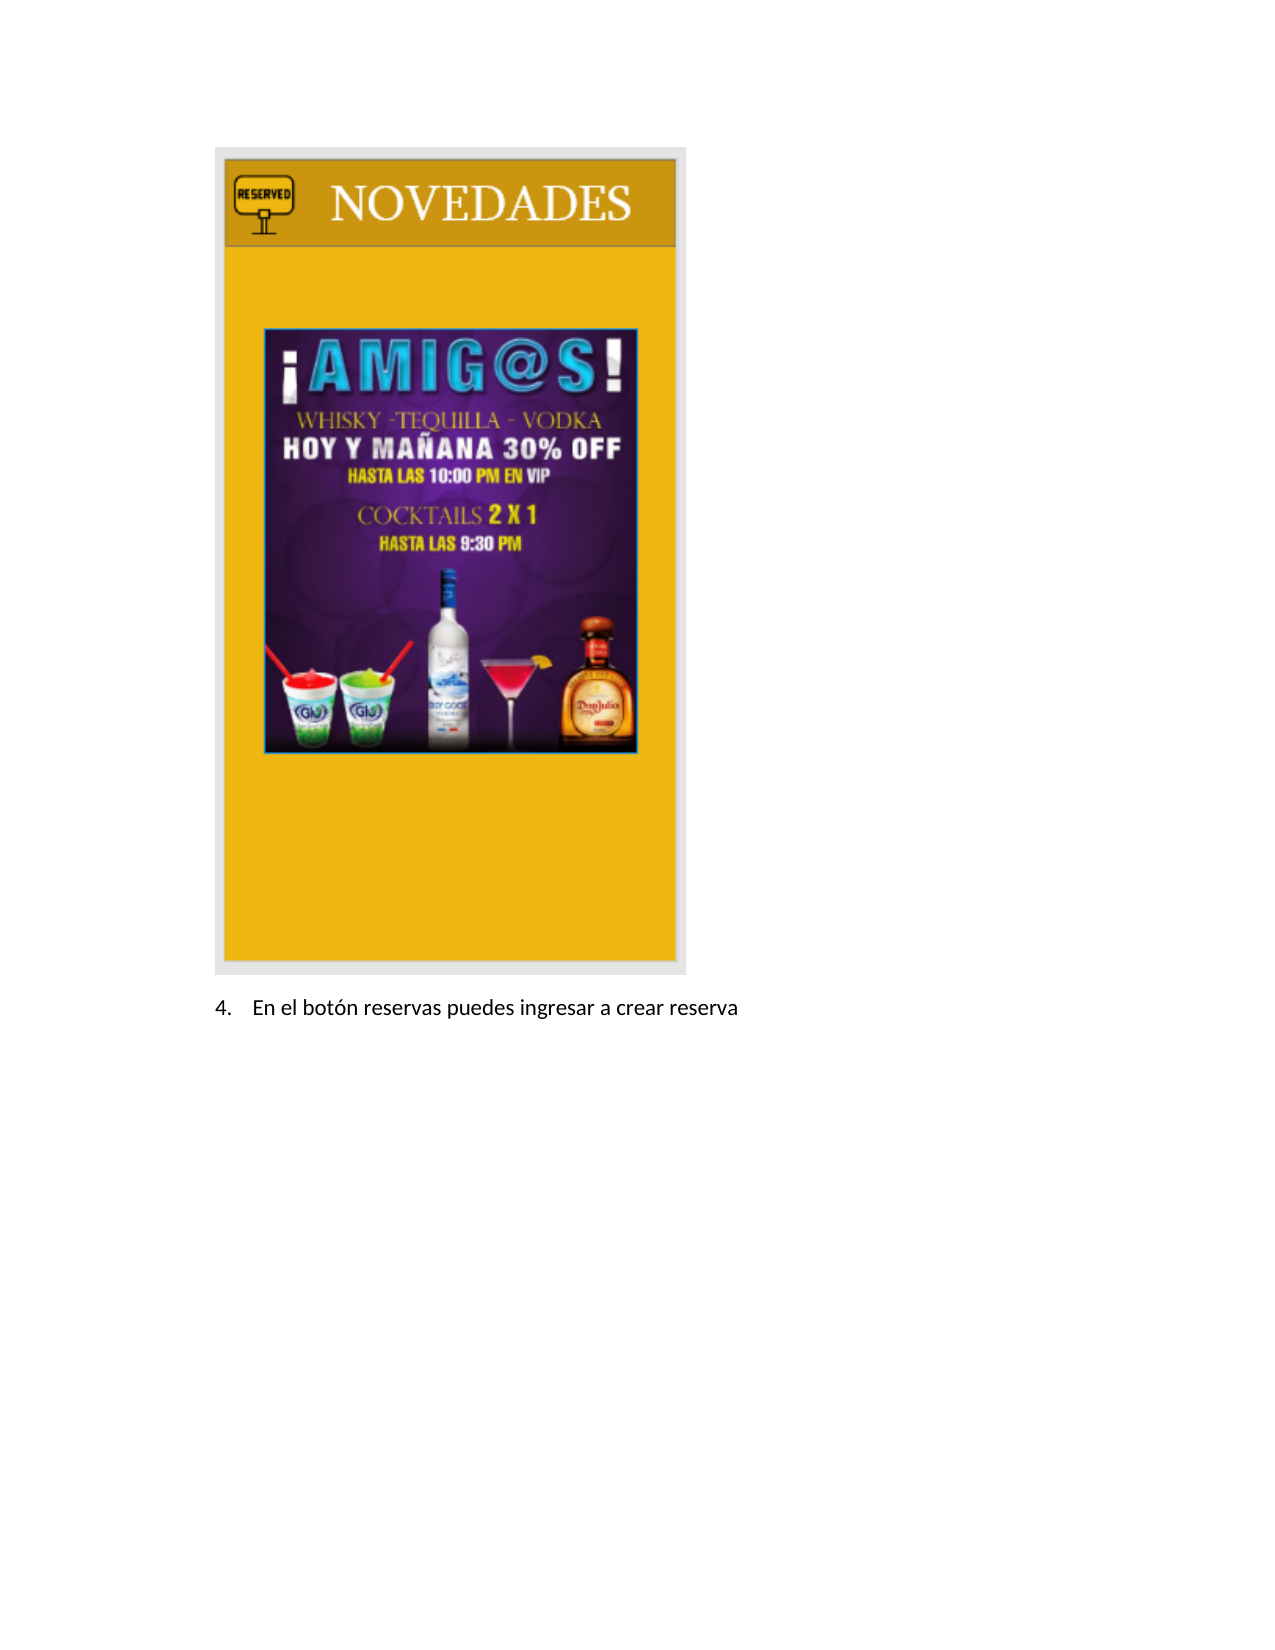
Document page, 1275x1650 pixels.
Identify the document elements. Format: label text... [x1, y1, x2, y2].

picture [214, 147, 687, 975]
list En el botón reservas puedes ingresar a crear reserva [215, 993, 1098, 1021]
